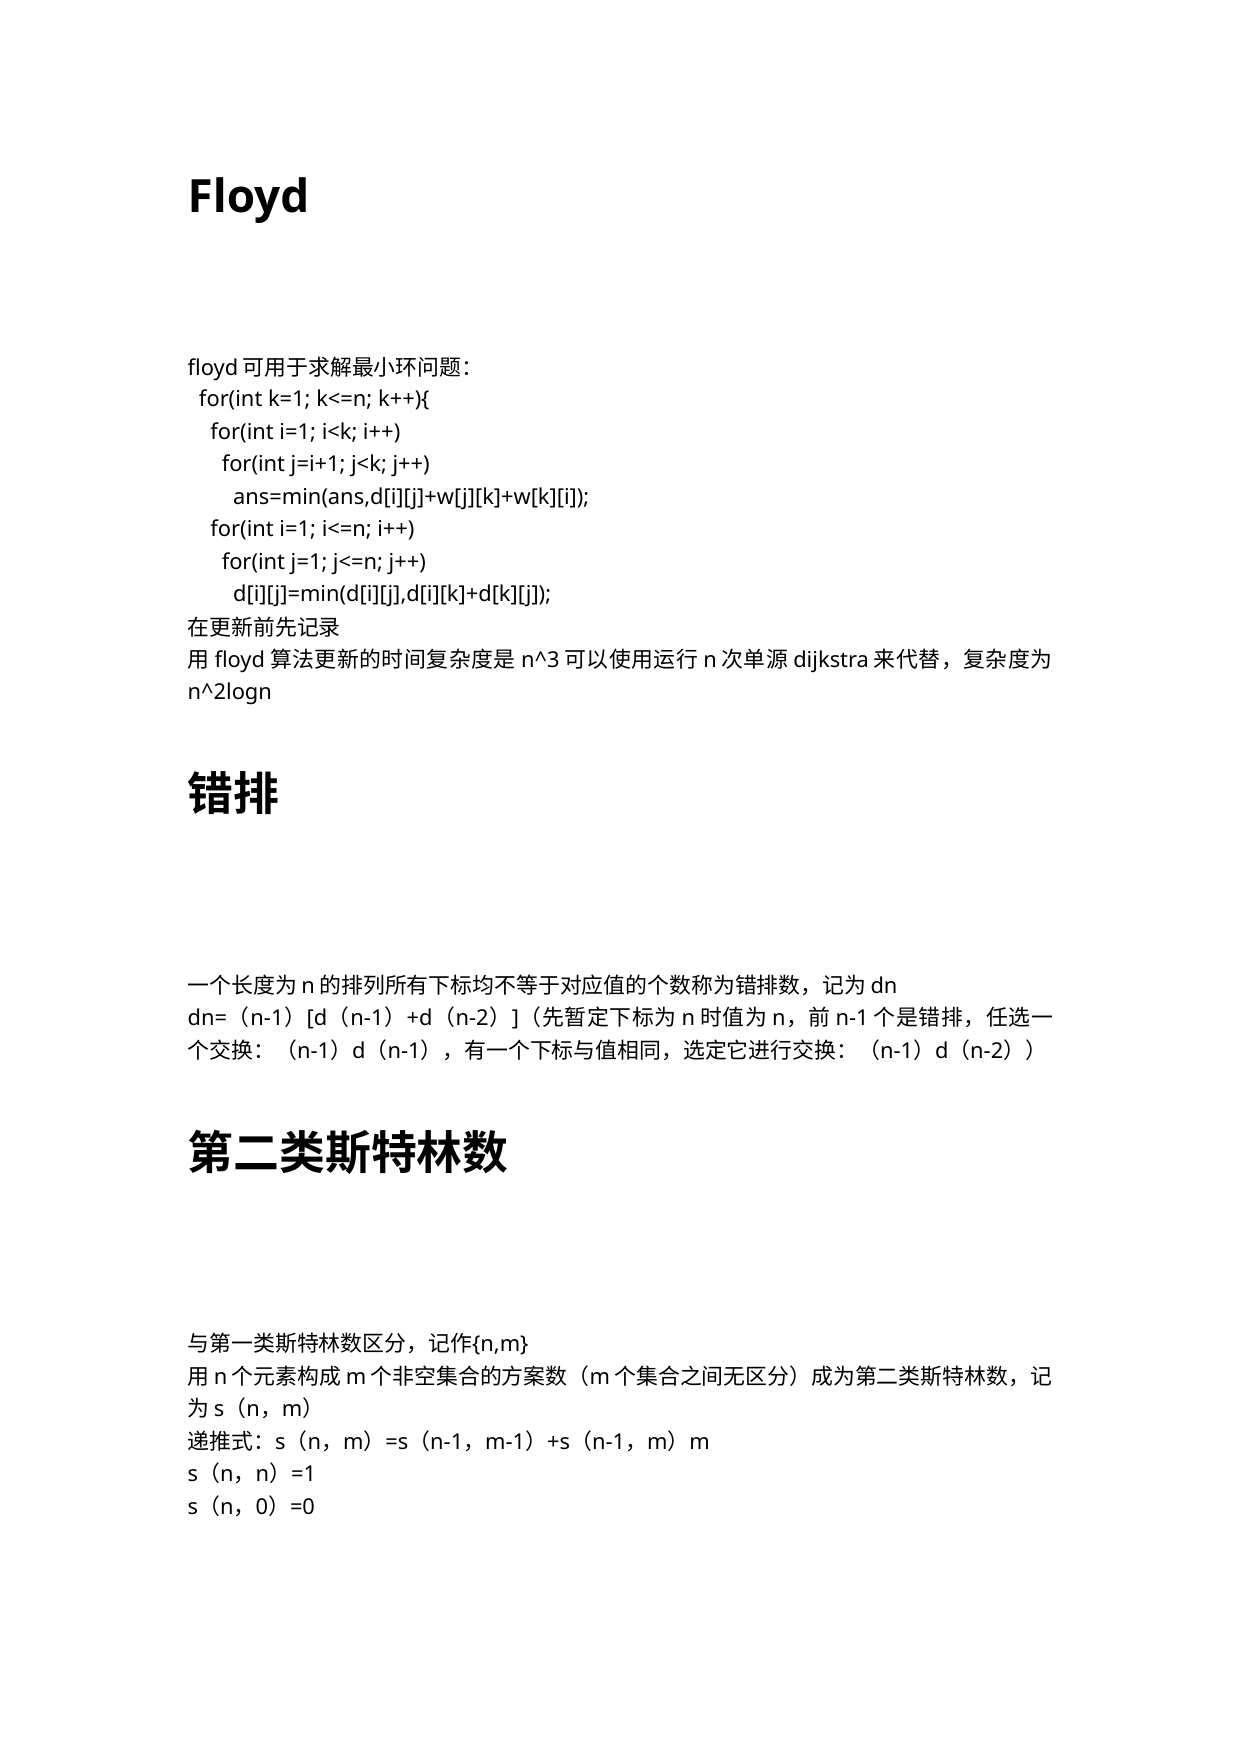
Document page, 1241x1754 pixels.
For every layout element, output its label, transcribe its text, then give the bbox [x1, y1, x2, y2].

text for(int i=1; i<=n; i++) [187, 512, 1053, 544]
text d[i][j]=min(d[i][j],d[i][k]+d[k][j]); [187, 577, 1053, 609]
text for(int j=1; j<=n; j++) [187, 544, 1053, 577]
text for(int k=1; k<=n; k++){ [187, 382, 1053, 414]
subtitle Floyd [187, 162, 1053, 227]
text 递推式：s（n，m）=s（n-1，m-1）+s（n-1，m）m [187, 1423, 1053, 1456]
text 用n个元素构成m个非空集合的方案数（m个集合之间无区分）成为第二类斯特林数，记为s（n，m） [187, 1358, 1053, 1423]
subtitle 第二类斯特林数 [187, 1101, 1053, 1198]
text 一个长度为n的排列所有下标均不等于对应值的个数称为错排数，记为dn [187, 968, 1053, 1000]
text 与第一类斯特林数区分，记作{n,m} [187, 1326, 1053, 1358]
text floyd可用于求解最小环问题： [187, 349, 1053, 382]
text ans=min(ans,d[i][j]+w[j][k]+w[k][i]); [187, 479, 1053, 512]
text s（n，0）=0 [187, 1488, 1053, 1521]
text for(int j=i+1; j<k; j++) [187, 447, 1053, 479]
text 用floyd算法更新的时间复杂度是n^3可以使用运行n次单源dijkstra来代替，复杂度为n^2logn [187, 642, 1053, 707]
subtitle 错排 [187, 742, 1053, 840]
text s（n，n）=1 [187, 1456, 1053, 1488]
text dn=（n-1）[d（n-1）+d（n-2）]（先暂定下标为n时值为n，前n-1个是错排，任选一个交换：（n-1）d（n-1），有一个下标与值相同，选定它进行交换：（n-1）d（n-2）） [187, 1000, 1053, 1065]
text 在更新前先记录 [187, 609, 1053, 642]
text for(int i=1; i<k; i++) [187, 414, 1053, 447]
